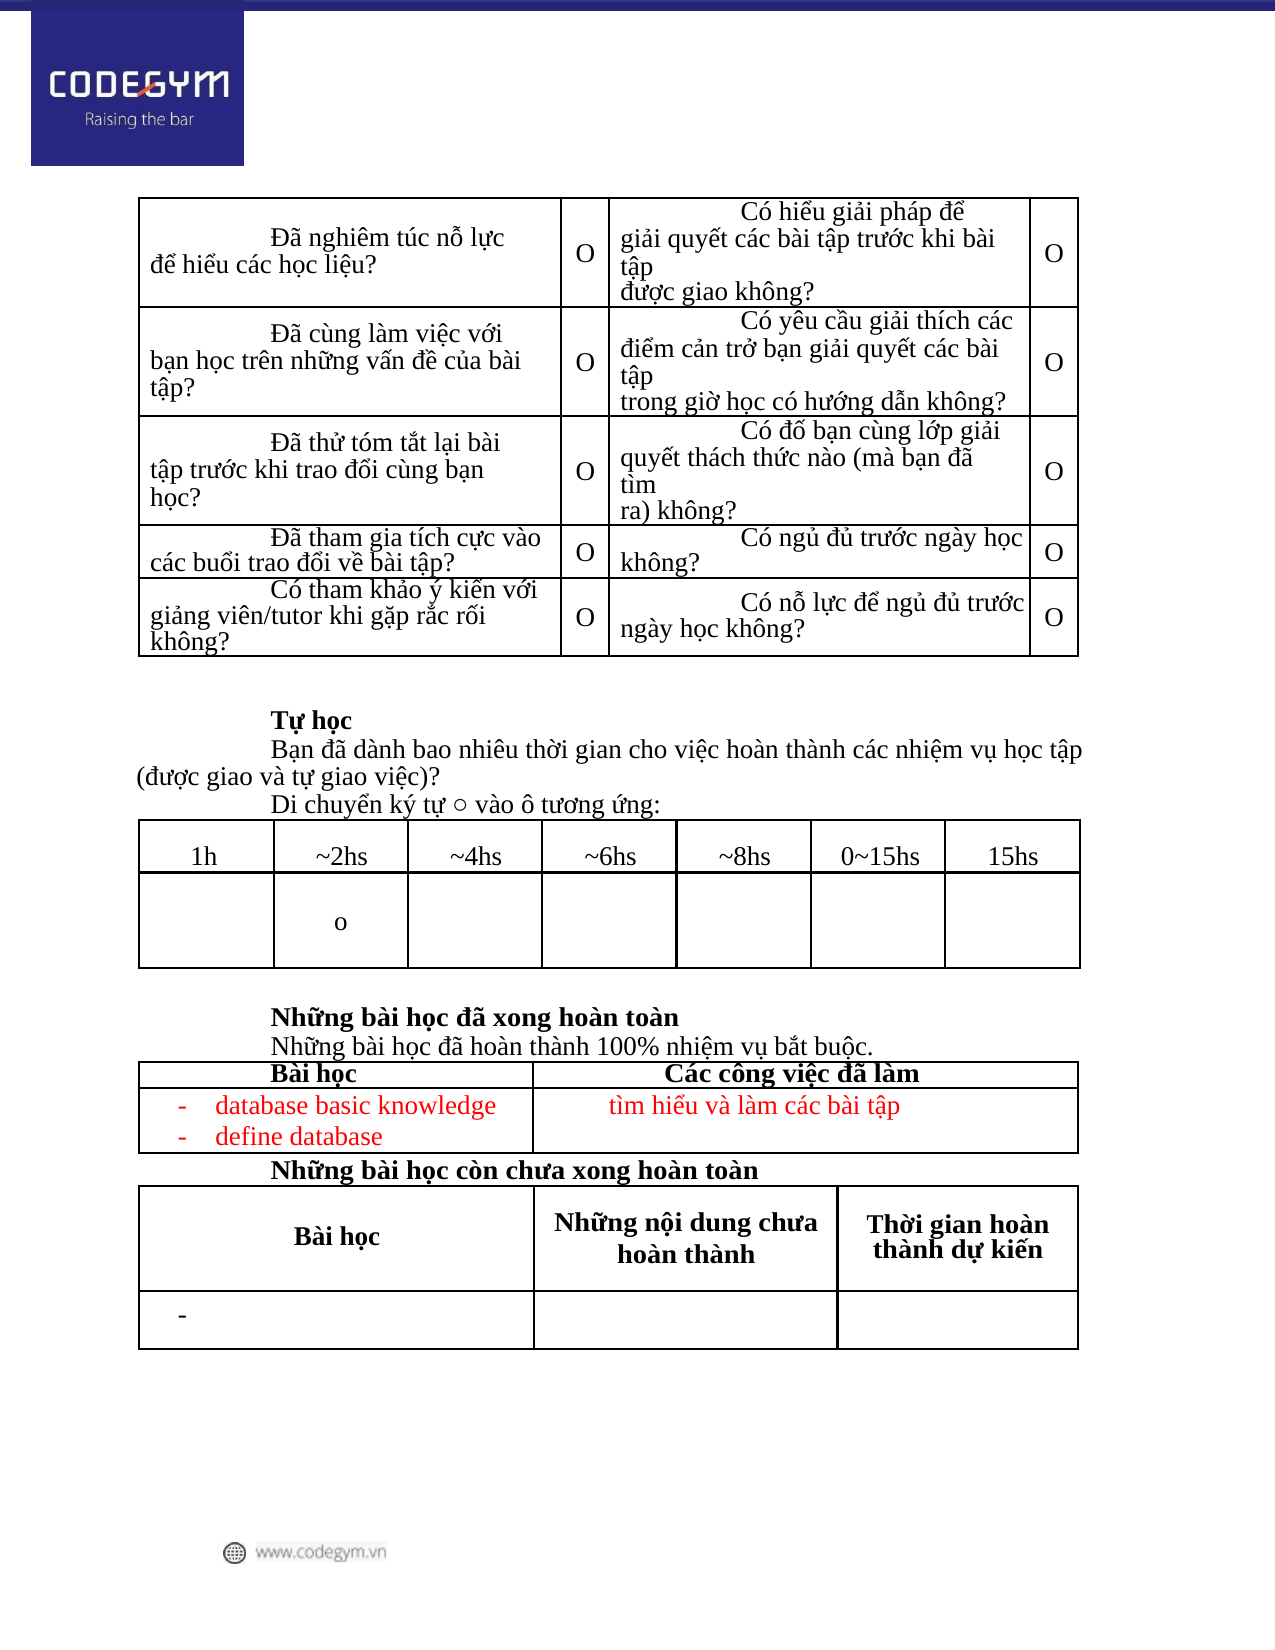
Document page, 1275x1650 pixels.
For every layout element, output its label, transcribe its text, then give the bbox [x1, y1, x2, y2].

subtitle Những bài học còn chưa xong hoàn toàn [270, 1154, 1131, 1185]
table_header Đã nghiêm túc nỗ lực để hiểu các học liệu? [140, 199, 560, 306]
table_cell O [562, 579, 608, 655]
table_cell [140, 874, 273, 967]
picture [223, 1535, 1246, 1636]
text Bạn đã dành bao nhiêu thời gian cho việc hoàn thành các nhiệm vụ học tập (được giao và tự giao việc)? [136, 737, 1101, 791]
table_cell Đã tham gia tích cực vào các buổi trao đổi về bài tập? [140, 526, 560, 577]
table_cell [812, 874, 944, 967]
text Tự học [270, 703, 1131, 736]
table_header Có hiểu giải pháp để giải quyết các bài tập trước khi bài tập được giao không? [610, 199, 1029, 306]
table_cell [140, 1292, 533, 1347]
table_cell O [1031, 417, 1077, 524]
table_cell O [1031, 308, 1077, 415]
table_cell Có nỗ lực để ngủ đủ trước ngày học không? [610, 579, 1029, 655]
table_header ~2hs [275, 821, 407, 871]
table_header ~8hs [678, 821, 810, 871]
table_cell o [275, 874, 407, 967]
table_header 1h [140, 821, 273, 871]
table_header ~6hs [543, 821, 675, 871]
table_cell [543, 874, 675, 967]
table_cell Có yêu cầu giải thích các điểm cản trở bạn giải quyết các bài tập trong giờ học có hướng dẫn không? [610, 308, 1029, 415]
table_header O [562, 199, 608, 306]
table_cell Đã thử tóm tắt lại bài tập trước khi trao đổi cùng bạn học? [140, 417, 560, 524]
table_cell [535, 1292, 836, 1347]
table_cell tìm hiểu và làm các bài tập [534, 1089, 1077, 1152]
table_header 15hs [946, 821, 1079, 871]
table_cell O [562, 417, 608, 524]
text Di chuyển ký tự ○ vào ô tương ứng: [270, 791, 1131, 819]
table_cell O [1031, 579, 1077, 655]
table_cell Có đố bạn cùng lớp giải quyết thách thức nào (mà bạn đã tìm ra) không? [610, 417, 1029, 524]
table_cell Có tham khảo ý kiến với giảng viên/tutor khi gặp rắc rối không? [140, 579, 560, 655]
picture [0, 0, 1275, 166]
table_header Bài học [140, 1063, 532, 1087]
table_header Thời gian hoàn thành dự kiến [839, 1187, 1077, 1290]
table_cell Đã cùng làm việc với bạn học trên những vấn đề của bài tập? [140, 308, 560, 415]
table_header O [1031, 199, 1077, 306]
table_cell [946, 874, 1079, 967]
table_cell [678, 874, 810, 967]
table_cell database basic knowledge define database [140, 1089, 532, 1152]
table_cell O [562, 308, 608, 415]
text Những bài học đã hoàn thành 100% nhiệm vụ bắt buộc. [270, 1033, 1131, 1061]
table_header Các công việc đã làm [534, 1063, 1077, 1087]
table_cell O [1031, 526, 1077, 577]
table_cell O [562, 526, 608, 577]
table_header ~4hs [409, 821, 541, 871]
subtitle Những bài học đã xong hoàn toàn [270, 1001, 1131, 1033]
table_header Những nội dung chưa hoàn thành [535, 1187, 836, 1290]
table_cell [409, 874, 541, 967]
table_header Bài học [140, 1187, 533, 1290]
table_cell Có ngủ đủ trước ngày học không? [610, 526, 1029, 577]
table_header 0~15hs [812, 821, 944, 871]
table_cell [839, 1292, 1077, 1347]
